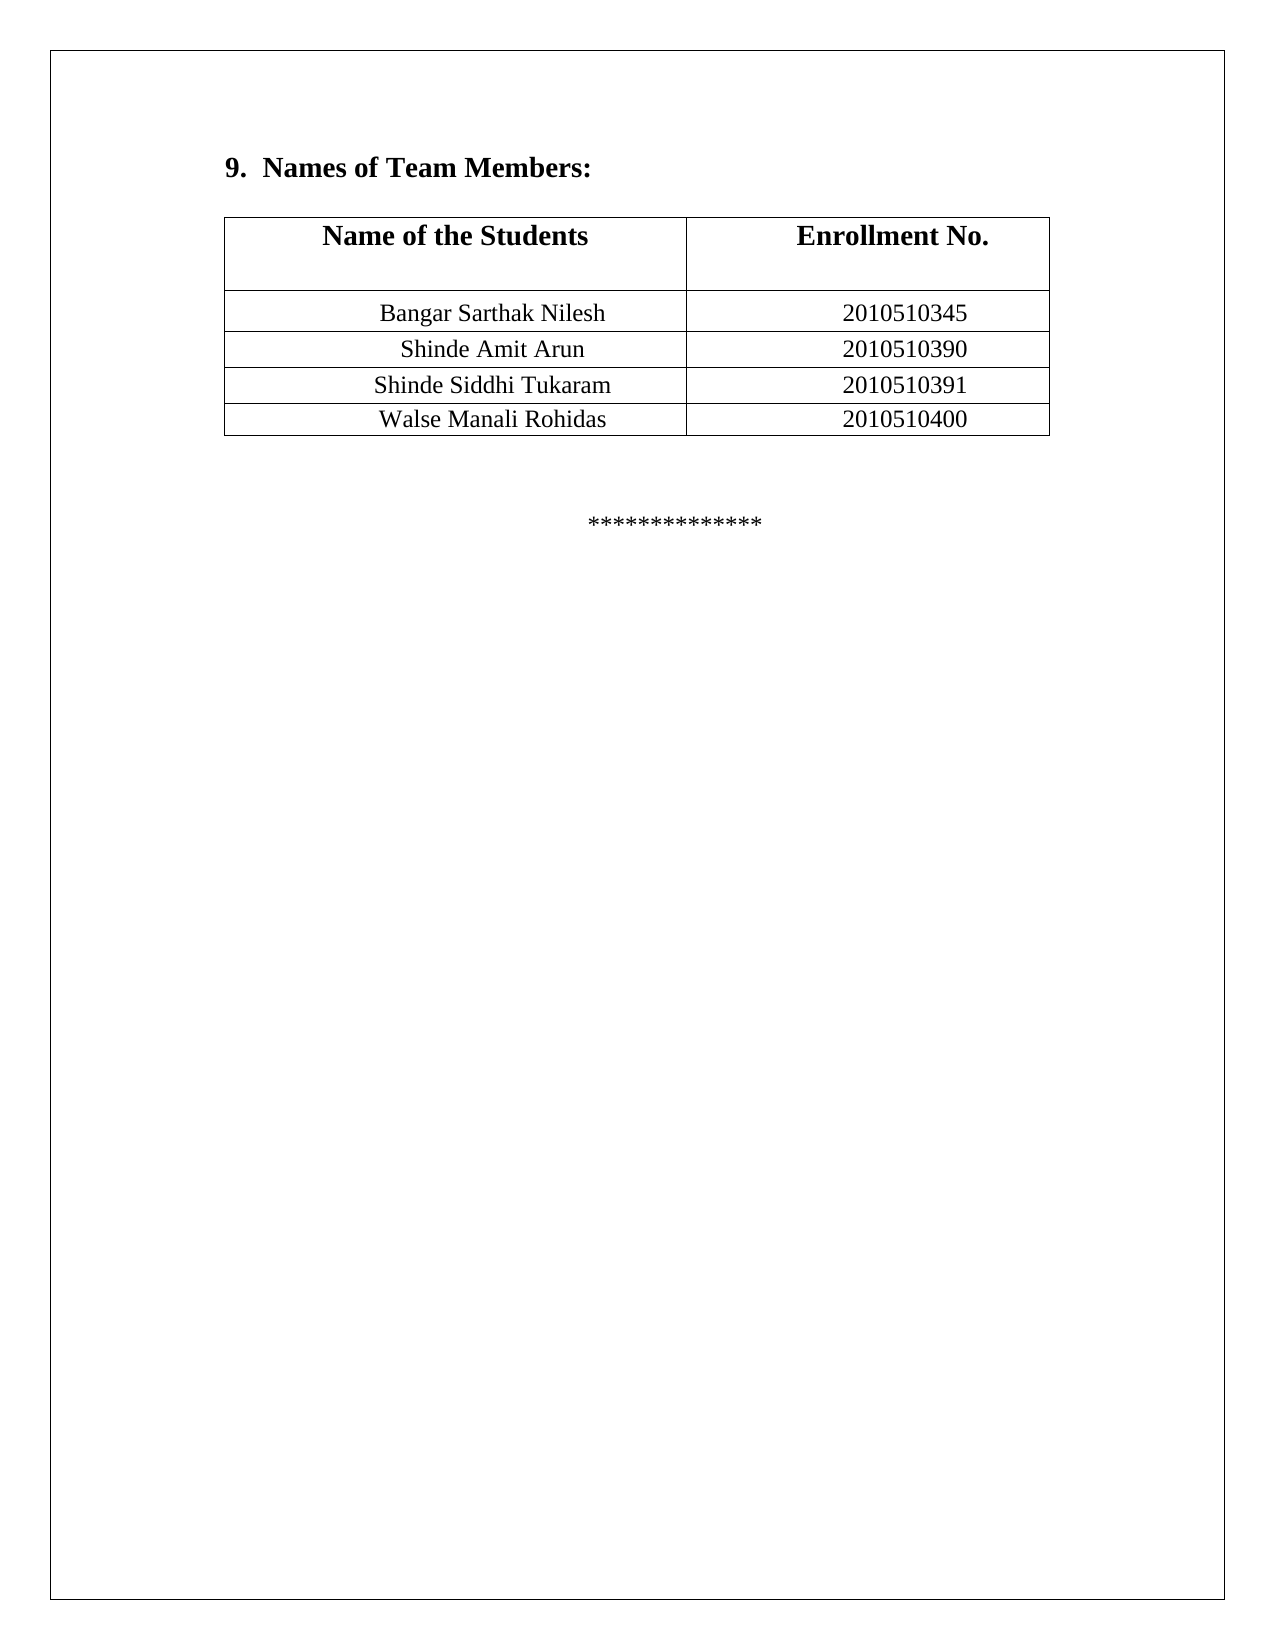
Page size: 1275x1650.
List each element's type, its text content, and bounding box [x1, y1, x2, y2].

table_cell 2010510400 [687, 404, 1049, 434]
list Names of Team Members: [225, 150, 1125, 183]
table_cell Walse Manali Rohidas [225, 404, 686, 434]
table_cell 2010510345 [687, 291, 1049, 331]
text ************** [225, 510, 1125, 539]
table_header Enrollment No. [687, 218, 1049, 289]
table_header Name of the Students [225, 218, 686, 289]
table_cell Shinde Siddhi Tukaram [225, 368, 686, 402]
table_cell 2010510390 [687, 332, 1049, 367]
table_cell 2010510391 [687, 368, 1049, 402]
table_cell Bangar Sarthak Nilesh [225, 291, 686, 331]
table_cell Shinde Amit Arun [225, 332, 686, 367]
